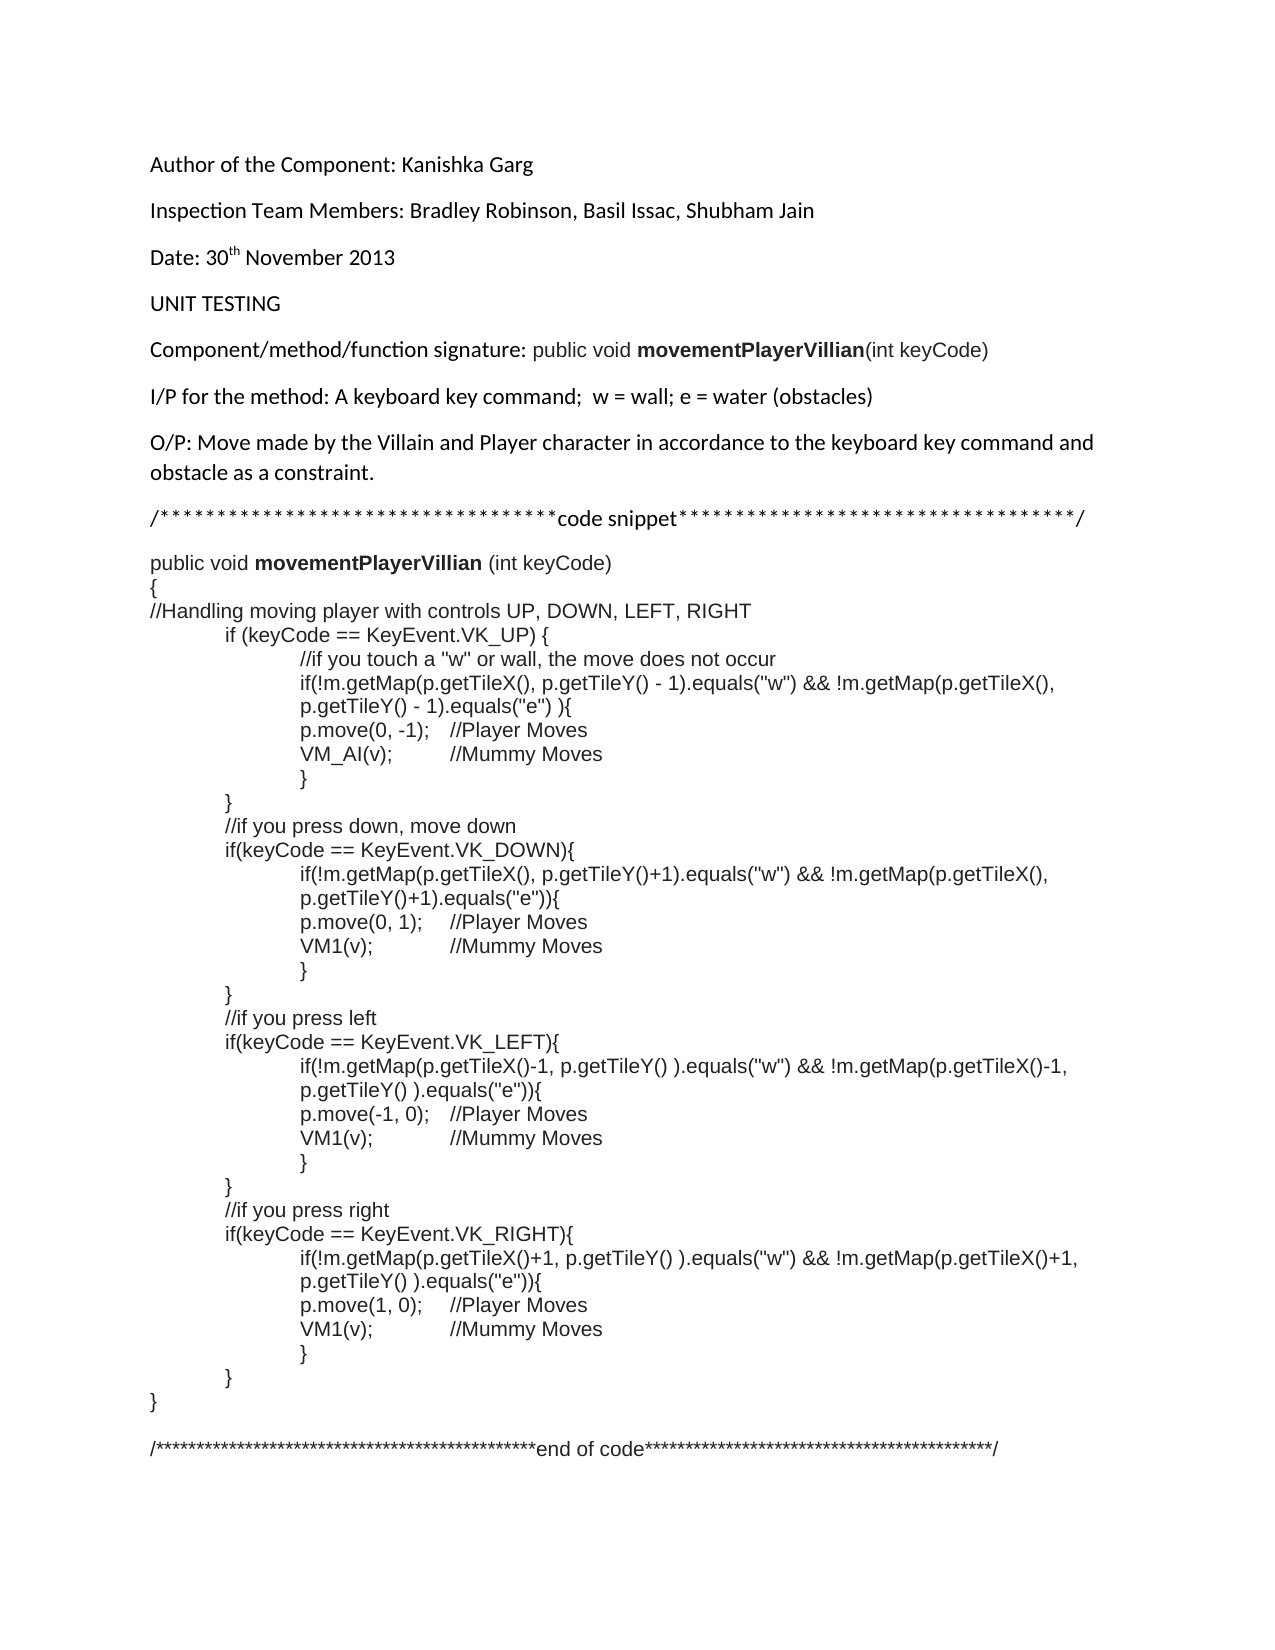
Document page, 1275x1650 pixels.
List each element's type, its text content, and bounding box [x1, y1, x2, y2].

text } [300, 1341, 1125, 1365]
text VM1(v); //Mummy Moves [300, 1126, 1125, 1149]
text if(!m.getMap(p.getTileX(), p.getTileY()+1).equals("w") && !m.getMap(p.getTileX(), p.getTileY()+1).equals("e")){ [300, 862, 1125, 910]
text } [300, 1149, 1125, 1173]
text } [300, 958, 1125, 982]
text Component/method/function signature: public void movementPlayerVillian(int keyCode) [150, 335, 1125, 363]
text p.move(0, 1); //Player Moves [300, 910, 1125, 934]
text p.move(-1, 0); //Player Moves [300, 1102, 1125, 1126]
text } [150, 982, 1125, 1006]
text I/P for the method: A keyboard key command; w = wall; e = water (obstacles) [150, 382, 1125, 410]
text } [225, 1365, 1125, 1389]
text O/P: Move made by the Villain and Player character in accordance to the keyboard key command and obstacle as a constraint. [150, 428, 1125, 486]
text VM1(v); //Mummy Moves [300, 1317, 1125, 1341]
text //Handling moving player with controls UP, DOWN, LEFT, RIGHT [150, 598, 1125, 622]
text if(keyCode == KeyEvent.VK_DOWN){ [225, 838, 1125, 862]
text p.move(0, -1); //Player Moves [225, 718, 1125, 742]
text //if you press down, move down [225, 814, 1125, 838]
text /***********************************************end of code*******************************************/ [150, 1437, 1125, 1461]
text Inspection Team Members: Bradley Robinson, Basil Issac, Shubham Jain [150, 196, 1125, 224]
text if(keyCode == KeyEvent.VK_LEFT){ [225, 1030, 1125, 1054]
text /***********************************code snippet***********************************/ [150, 504, 1125, 532]
text //if you touch a "w" or wall, the move does not occur [225, 646, 1125, 670]
text Date: 30th November 2013 [150, 243, 1125, 271]
text Author of the Component: Kanishka Garg [150, 150, 1125, 178]
text } [150, 1389, 1125, 1413]
text if(!m.getMap(p.getTileX()+1, p.getTileY() ).equals("w") && !m.getMap(p.getTileX()+1, p.getTileY() ).equals("e")){ [300, 1245, 1125, 1293]
text { [150, 574, 1125, 598]
text VM1(v); //Mummy Moves [300, 934, 1125, 958]
text //if you press left [225, 1006, 1125, 1030]
text VM_AI(v); //Mummy Moves [225, 742, 1125, 766]
text if(!m.getMap(p.getTileX()-1, p.getTileY() ).equals("w") && !m.getMap(p.getTileX()-1, p.getTileY() ).equals("e")){ [300, 1054, 1125, 1102]
text } [150, 1173, 1125, 1197]
text UNIT TESTING [150, 289, 1125, 317]
text if(!m.getMap(p.getTileX(), p.getTileY() - 1).equals("w") && !m.getMap(p.getTileX(), p.getTileY() - 1).equals("e") ){ [300, 670, 1125, 718]
text if(keyCode == KeyEvent.VK_RIGHT){ [225, 1221, 1125, 1245]
text p.move(1, 0); //Player Moves [300, 1293, 1125, 1317]
text public void movementPlayerVillian (int keyCode) [150, 551, 1125, 574]
text } [150, 790, 1125, 814]
text } [225, 766, 1125, 790]
text //if you press right [225, 1197, 1125, 1221]
text if (keyCode == KeyEvent.VK_UP) { [150, 622, 1125, 646]
